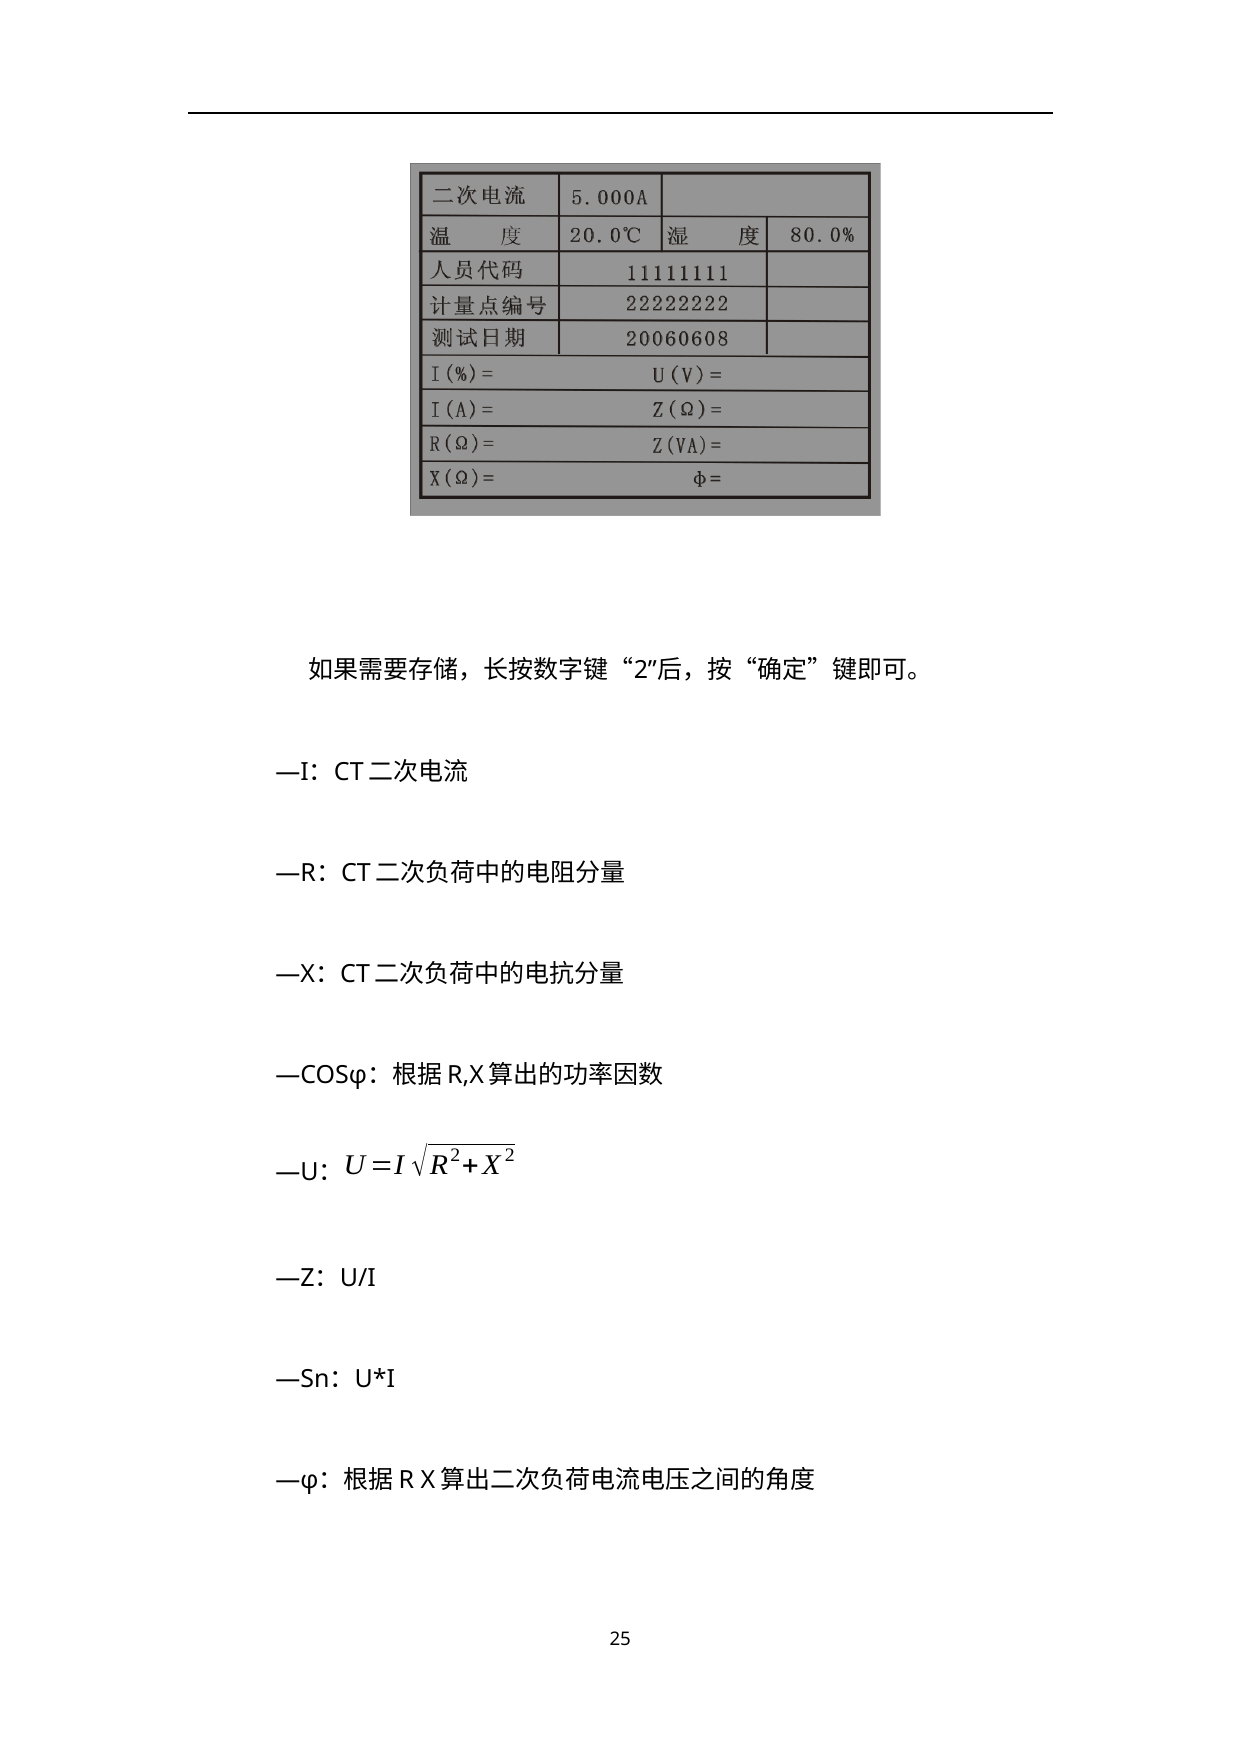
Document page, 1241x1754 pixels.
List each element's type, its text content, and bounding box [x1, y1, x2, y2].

text —COSφ：根据R,X算出的功率因数 [275, 1041, 1053, 1106]
text —Z：U/I [275, 1243, 1053, 1308]
text —R：CT二次负荷中的电阻分量 [275, 838, 1053, 903]
text —I：CT二次电流 [275, 737, 1053, 802]
text —Sn：U*I [275, 1344, 1053, 1409]
text 如果需要存储，长按数字键“2”后，按“确定”键即可。 [187, 636, 1053, 701]
text —X：CT二次负荷中的电抗分量 [275, 939, 1053, 1004]
text —U： [275, 1142, 1053, 1207]
text —φ：根据R X算出二次负荷电流电压之间的角度 [275, 1446, 1053, 1511]
